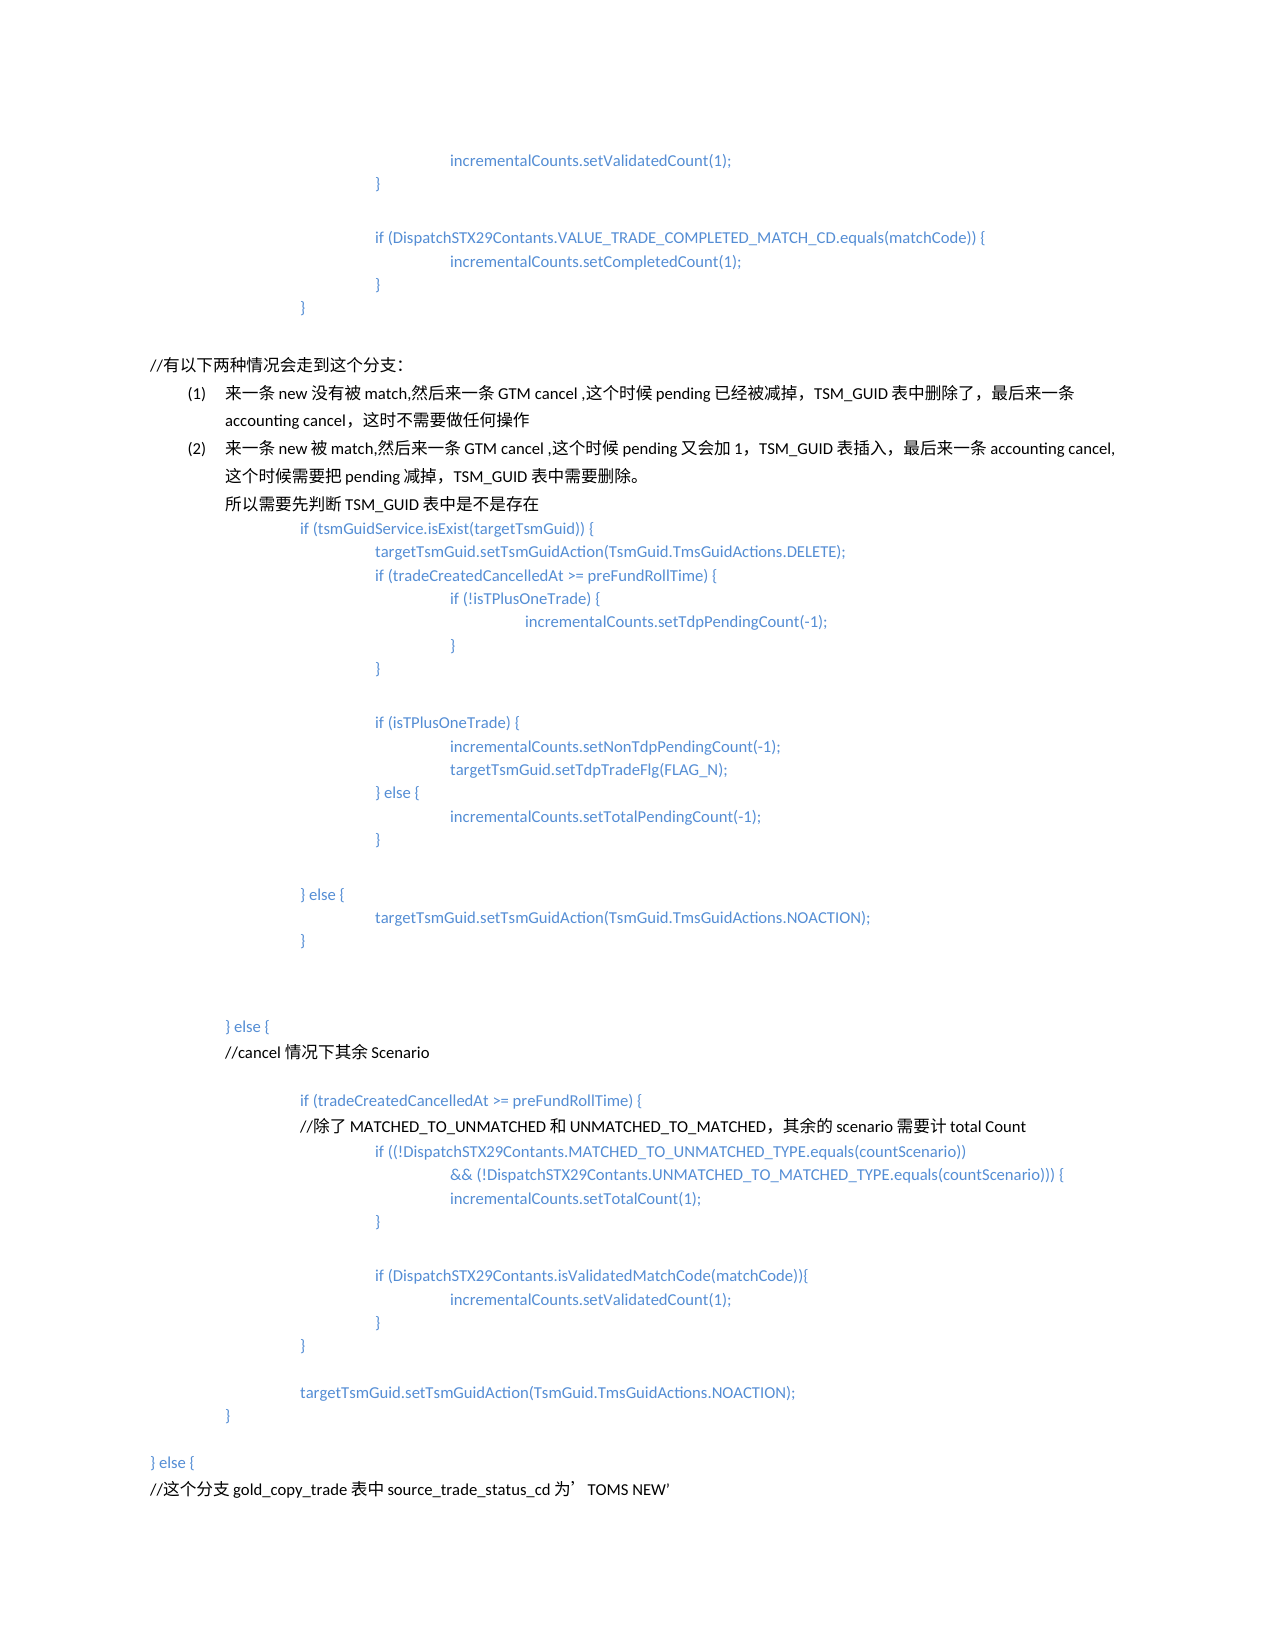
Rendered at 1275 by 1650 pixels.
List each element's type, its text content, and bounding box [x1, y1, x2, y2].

text if (tradeCreatedCancelledAt >= preFundRollTime) { [150, 565, 1125, 585]
text incrementalCounts.setTdpPendingCount(-1); [150, 612, 1125, 632]
text incrementalCounts.setTotalCount(1); [150, 1188, 1125, 1208]
text } [150, 930, 1125, 951]
text } [150, 1211, 1125, 1232]
list 所以需要先判断TSM_GUID表中是不是存在 [225, 491, 1125, 515]
text if (DispatchSTX29Contants.VALUE_TRADE_COMPLETED_MATCH_CD.equals(matchCode)) { [150, 228, 1125, 248]
text if (tradeCreatedCancelledAt >= preFundRollTime) { [150, 1090, 1125, 1111]
text //有以下两种情况会走到这个分支： [150, 352, 1125, 376]
text incrementalCounts.setValidatedCount(1); [150, 150, 1125, 170]
text } [150, 1312, 1125, 1333]
text } [150, 298, 1125, 318]
text if (isTPlusOneTrade) { [150, 713, 1125, 733]
list 来一条new被match,然后来一条GTM cancel ,这个时候 pending又会加1，TSM_GUID表插入，最后来一条 accounting cancel,这个时候需要把pending减掉，TSM_GUID表中需要删除。 [187, 435, 1125, 487]
text } else { [150, 884, 1125, 904]
text targetTsmGuid.setTsmGuidAction(TsmGuid.TmsGuidActions.NOACTION); [150, 907, 1125, 927]
text } else { [150, 1016, 1125, 1036]
text } [150, 658, 1125, 679]
text incrementalCounts.setCompletedCount(1); [150, 251, 1125, 271]
text if ((!DispatchSTX29Contants.MATCHED_TO_UNMATCHED_TYPE.equals(countScenario)) [150, 1141, 1125, 1162]
text incrementalCounts.setValidatedCount(1); [150, 1289, 1125, 1309]
text } [150, 829, 1125, 850]
list 来一条new 没有被match,然后来一条GTM cancel ,这个时候pending已经被减掉，TSM_GUID表中删除了，最后来一条 accounting cancel，这时不需要做任何操作 [187, 380, 1125, 432]
text targetTsmGuid.setTsmGuidAction(TsmGuid.TmsGuidActions.DELETE); [150, 542, 1125, 562]
text } else { [150, 783, 1125, 803]
text if (!isTPlusOneTrade) { [150, 588, 1125, 609]
text } [150, 635, 1125, 655]
text //除了MATCHED_TO_UNMATCHED和UNMATCHED_TO_MATCHED，其余的scenario需要计total Count [150, 1113, 1125, 1138]
text } [150, 173, 1125, 194]
text targetTsmGuid.setTdpTradeFlg(FLAG_N); [150, 759, 1125, 780]
text } else { [150, 1452, 1125, 1473]
text } [150, 1406, 1125, 1426]
text } [150, 1336, 1125, 1356]
text } [150, 274, 1125, 295]
text incrementalCounts.setNonTdpPendingCount(-1); [150, 736, 1125, 756]
text incrementalCounts.setTotalPendingCount(-1); [150, 806, 1125, 826]
text if (tsmGuidService.isExist(targetTsmGuid)) { [150, 518, 1125, 539]
text targetTsmGuid.setTsmGuidAction(TsmGuid.TmsGuidActions.NOACTION); [150, 1382, 1125, 1403]
text //cancel 情况下其余Scenario [150, 1039, 1125, 1063]
text && (!DispatchSTX29Contants.UNMATCHED_TO_MATCHED_TYPE.equals(countScenario))) { [150, 1164, 1125, 1185]
text if (DispatchSTX29Contants.isValidatedMatchCode(matchCode)){ [150, 1266, 1125, 1286]
text //这个分支gold_copy_trade表中source_trade_status_cd为’TOMS NEW’ [150, 1476, 1125, 1500]
